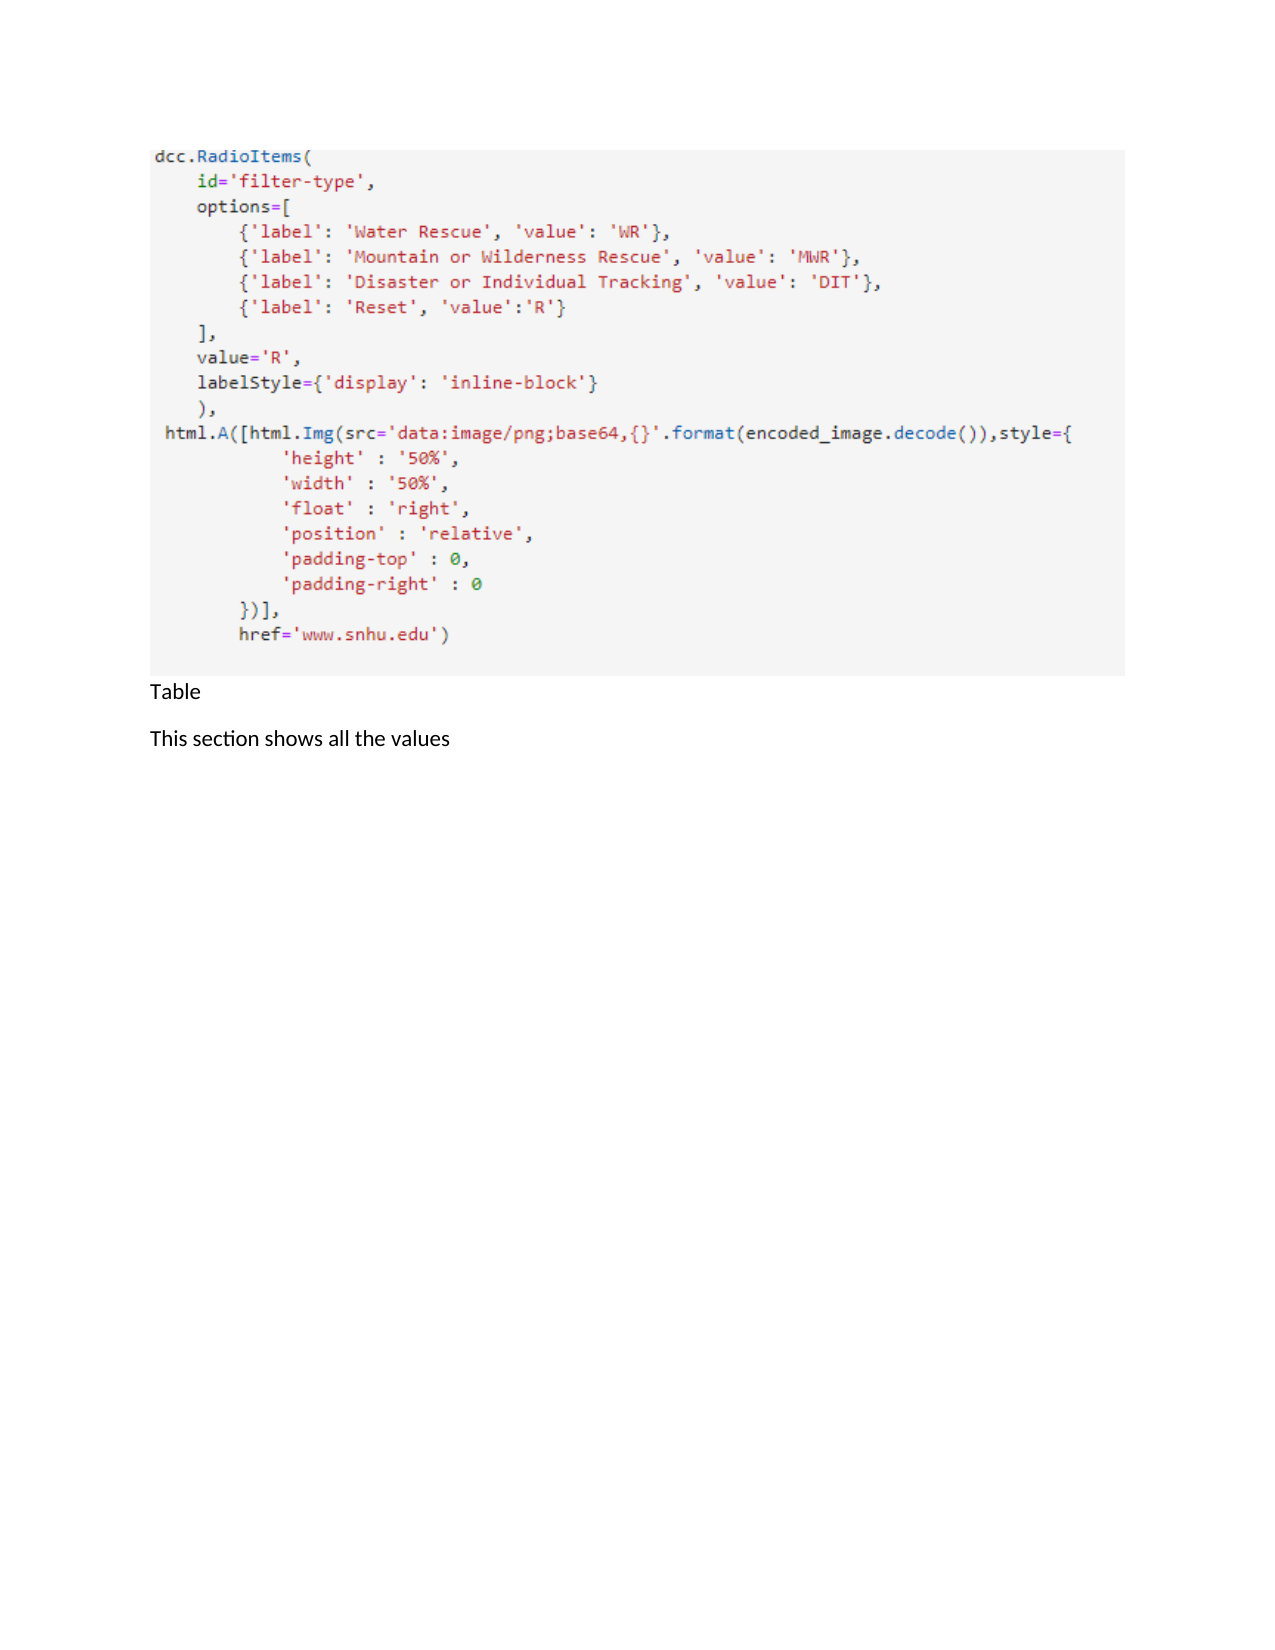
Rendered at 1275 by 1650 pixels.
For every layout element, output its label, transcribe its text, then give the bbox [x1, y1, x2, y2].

text Table [150, 676, 1125, 705]
text This section shows all the values [150, 724, 1125, 752]
picture [150, 150, 1125, 676]
